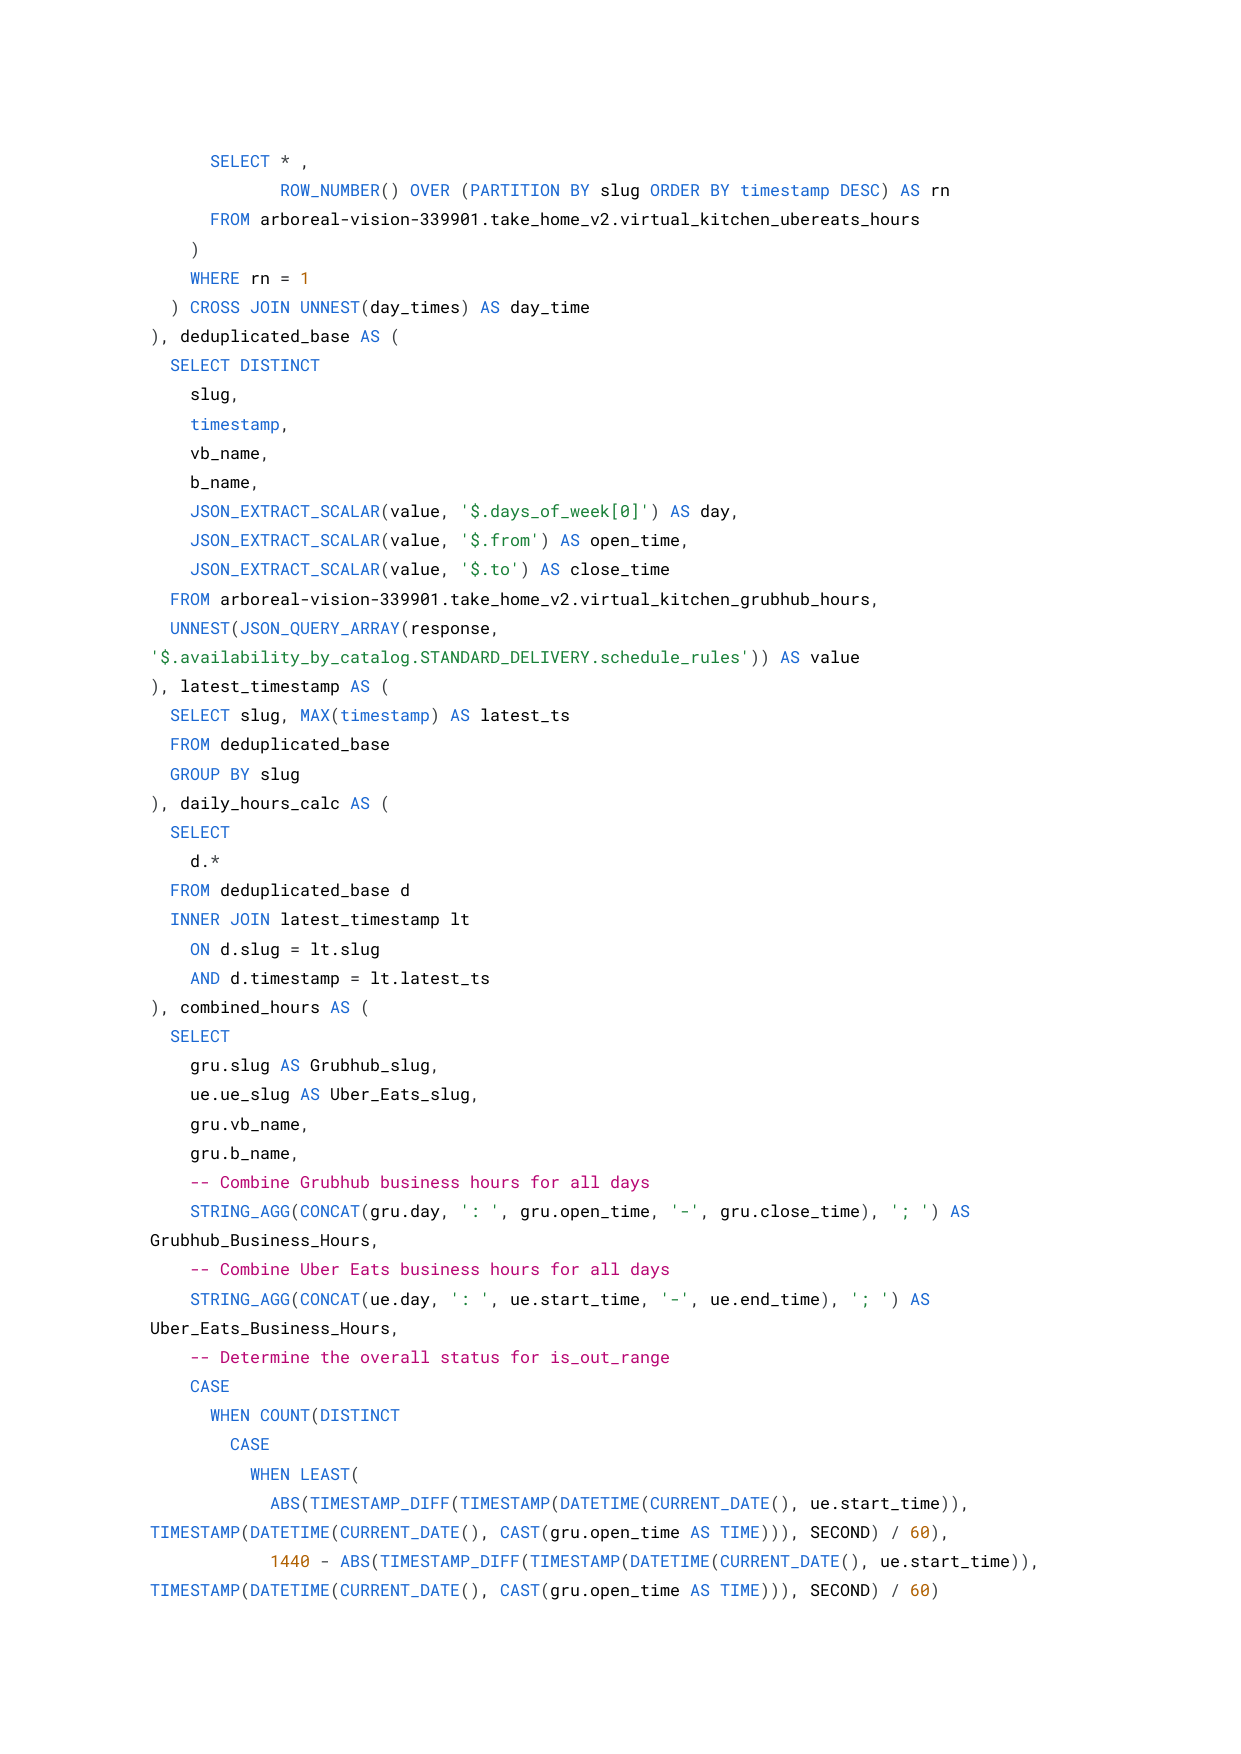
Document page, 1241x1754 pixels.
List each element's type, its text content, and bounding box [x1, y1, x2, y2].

text -- Determine the overall status for is_out_range [150, 1346, 1090, 1368]
text WHEN COUNT(DISTINCT [150, 1404, 1090, 1426]
text ), latest_timestamp AS ( [150, 675, 1090, 697]
text gru.b_name, [150, 1142, 1090, 1164]
text FROM deduplicated_base [150, 733, 1090, 755]
text GROUP BY slug [150, 762, 1090, 784]
text FROM deduplicated_base d [150, 879, 1090, 901]
text b_name, [150, 471, 1090, 493]
text JSON_EXTRACT_SCALAR(value, '$.days_of_week[0]') AS day, [150, 500, 1090, 522]
text gru.slug AS Grubhub_slug, [150, 1054, 1090, 1076]
text -- Combine Grubhub business hours for all days [150, 1171, 1090, 1193]
text WHEN LEAST( [150, 1462, 1090, 1484]
text timestamp, [150, 412, 1090, 434]
text vb_name, [150, 442, 1090, 464]
text SELECT [150, 821, 1090, 843]
text ) [150, 237, 1090, 259]
text CASE [150, 1375, 1090, 1397]
text ue.ue_slug AS Uber_Eats_slug, [150, 1083, 1090, 1105]
text ROW_NUMBER() OVER (PARTITION BY slug ORDER BY timestamp DESC) AS rn [150, 179, 1090, 201]
text d.* [150, 850, 1090, 872]
text FROM arboreal-vision-339901.take_home_v2.virtual_kitchen_ubereats_hours [150, 208, 1090, 230]
text ) CROSS JOIN UNNEST(day_times) AS day_time [150, 296, 1090, 318]
text WHERE rn = 1 [150, 267, 1090, 289]
text ), daily_hours_calc AS ( [150, 792, 1090, 814]
text FROM arboreal-vision-339901.take_home_v2.virtual_kitchen_grubhub_hours, [150, 587, 1090, 609]
text slug, [150, 383, 1090, 405]
text ), deduplicated_base AS ( [150, 325, 1090, 347]
text AND d.timestamp = lt.latest_ts [150, 967, 1090, 989]
text SELECT [150, 1025, 1090, 1047]
text -- Combine Uber Eats business hours for all days [150, 1258, 1090, 1280]
text ON d.slug = lt.slug [150, 937, 1090, 959]
text ), combined_hours AS ( [150, 996, 1090, 1018]
text SELECT DISTINCT [150, 354, 1090, 376]
text CASE [150, 1433, 1090, 1455]
text INNER JOIN latest_timestamp lt [150, 908, 1090, 930]
text STRING_AGG(CONCAT(ue.day, ': ', ue.start_time, '-', ue.end_time), '; ') AS Uber_Eats_Business_Hours, [150, 1287, 1090, 1339]
text SELECT slug, MAX(timestamp) AS latest_ts [150, 704, 1090, 726]
text UNNEST(JSON_QUERY_ARRAY(response, '$.availability_by_catalog.STANDARD_DELIVERY.schedule_rules')) AS value [150, 617, 1090, 668]
text SELECT * , [150, 150, 1090, 172]
text gru.vb_name, [150, 1112, 1090, 1134]
text STRING_AGG(CONCAT(gru.day, ': ', gru.open_time, '-', gru.close_time), '; ') AS Grubhub_Business_Hours, [150, 1200, 1090, 1251]
text JSON_EXTRACT_SCALAR(value, '$.to') AS close_time [150, 558, 1090, 580]
text JSON_EXTRACT_SCALAR(value, '$.from') AS open_time, [150, 529, 1090, 551]
